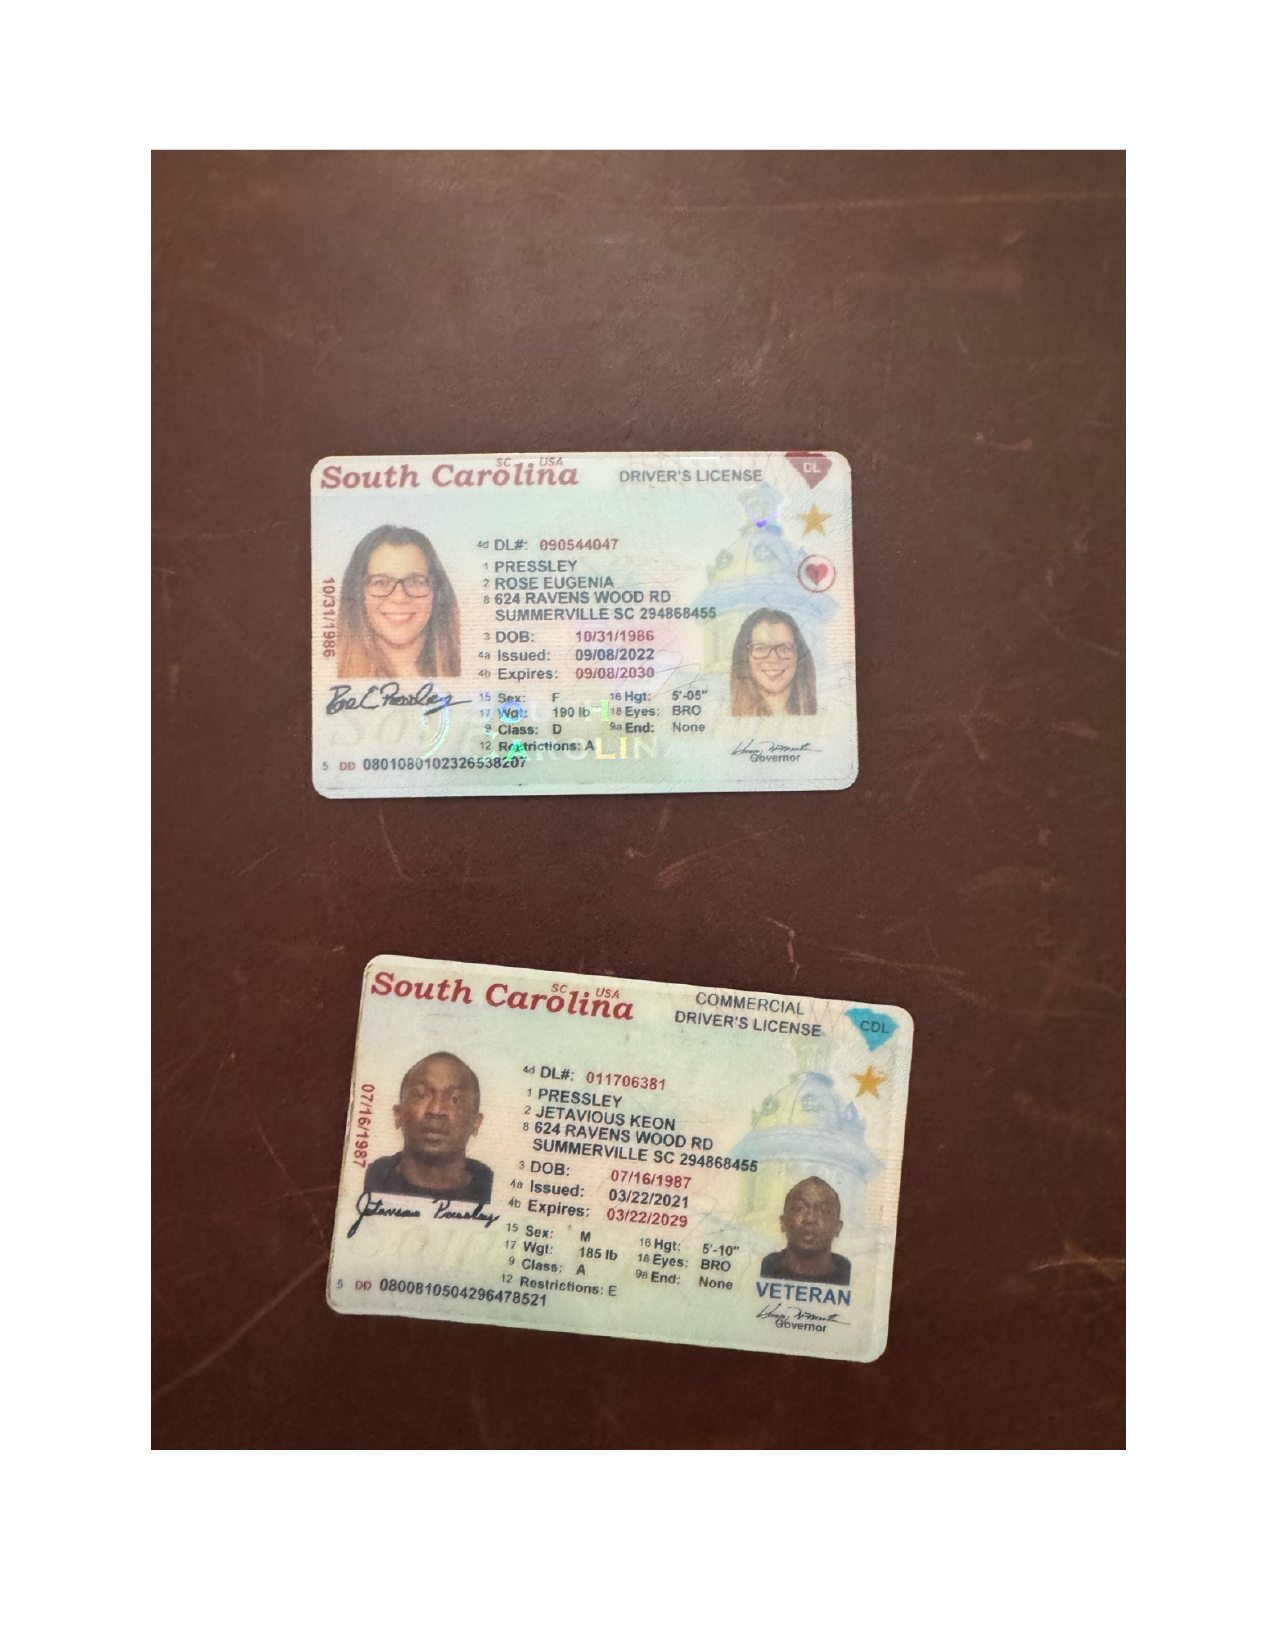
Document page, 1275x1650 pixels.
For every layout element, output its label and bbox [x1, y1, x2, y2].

picture [152, 151, 1126, 1448]
